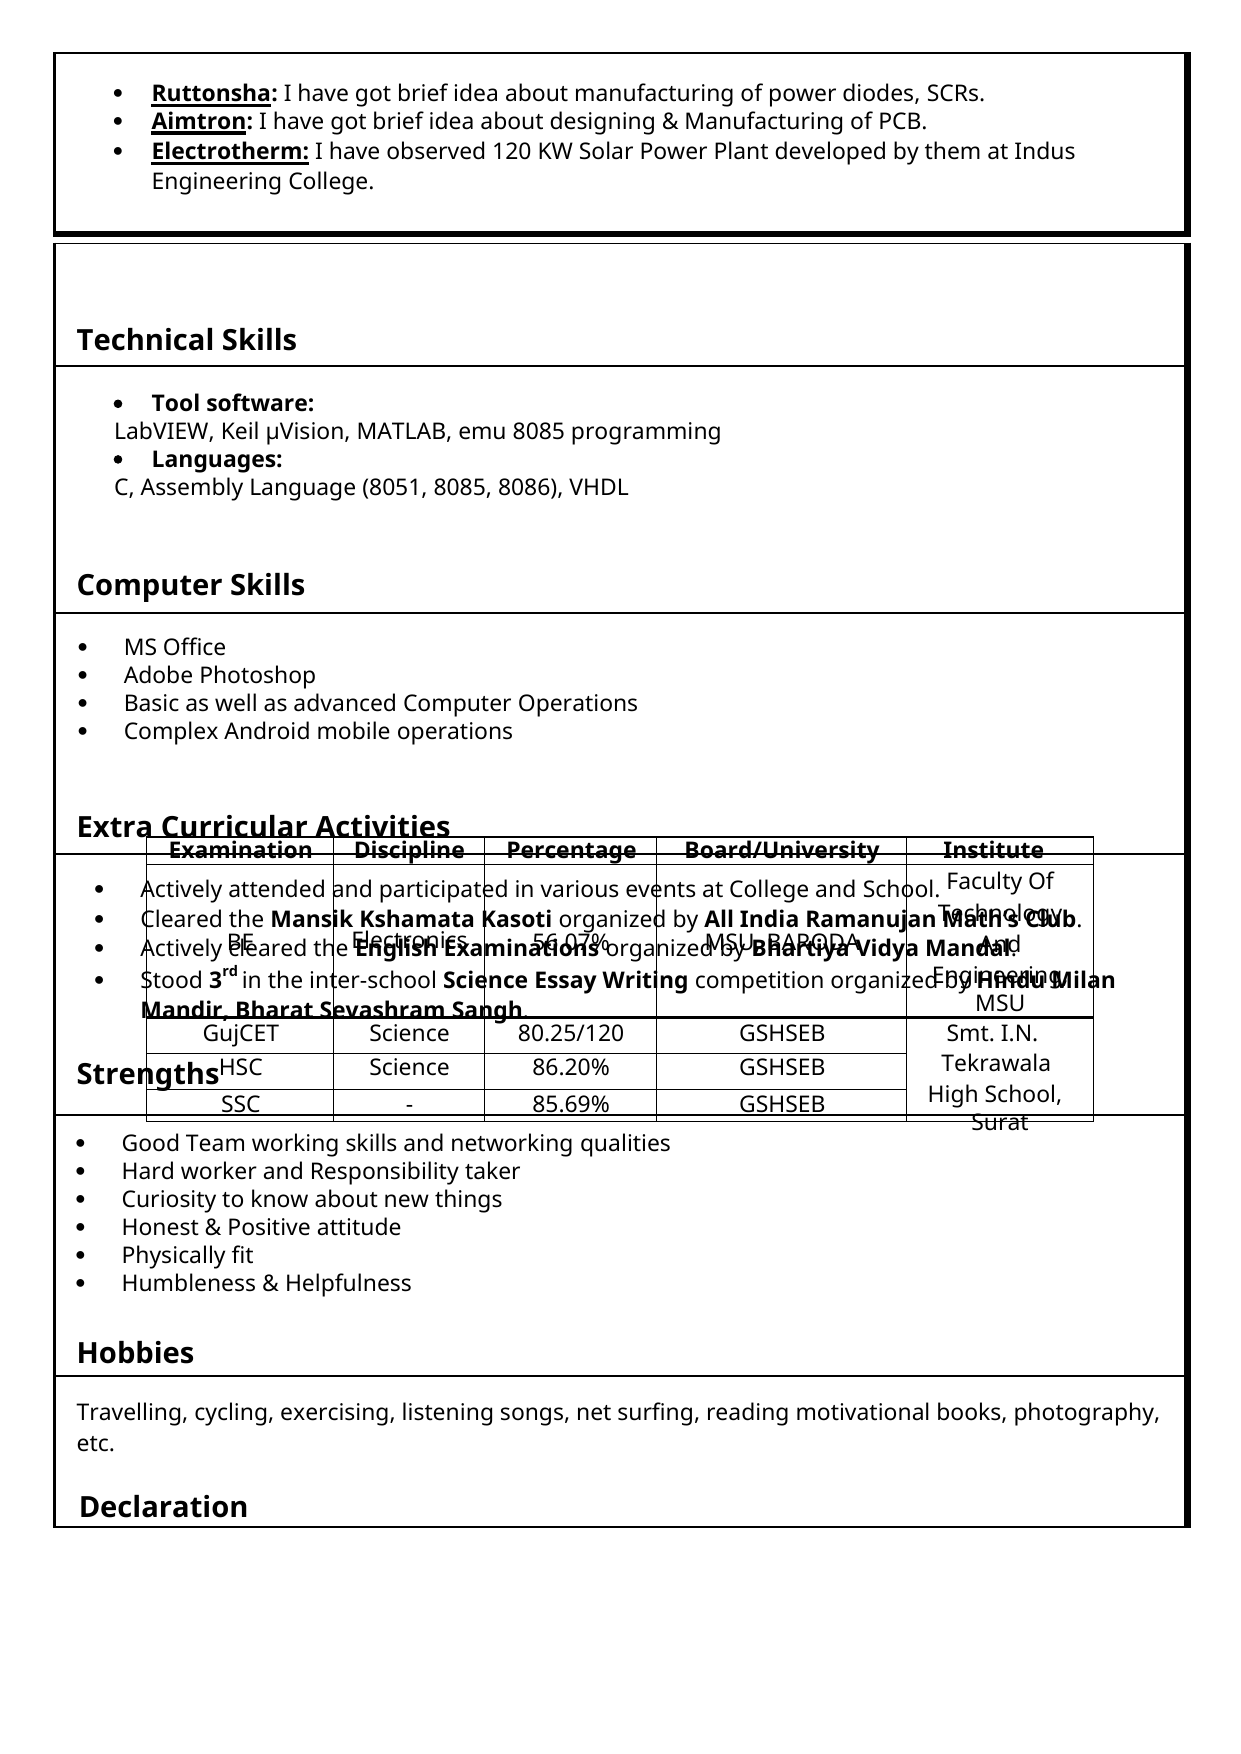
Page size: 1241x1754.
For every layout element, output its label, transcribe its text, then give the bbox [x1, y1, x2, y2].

table_cell Actively attended and participated in various events at College and School. Cleared the Mansik Kshamata Kasoti organized by All India Ramanujan Math’s Club. Actively cleared the English Examinations organized by Bhartiya Vidya Mandal. Stood 3rd in the inter-school Science Essay Writing competition organized by Hindu Milan Mandir, Bharat Sevashram Sangh. Strengths [56, 855, 146, 1113]
table_cell MS Office Adobe Photoshop Basic as well as advanced Computer Operations Complex Android mobile operations Extra Curricular Activities [56, 614, 1184, 852]
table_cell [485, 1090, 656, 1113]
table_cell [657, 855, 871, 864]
table_cell Actively attended and participated in various events at College and School. Cleared the Mansik Kshamata Kasoti organized by All India Ramanujan Math’s Club. Actively cleared the English Examinations organized by Bhartiya Vidya Mandal. Stood 3rd in the inter-school Science Essay Writing competition organized by Hindu Milan Mandir, Bharat Sevashram Sangh. Strengths [485, 865, 656, 1016]
table_cell Actively attended and participated in various events at College and School. Cleared the Mansik Kshamata Kasoti organized by All India Ramanujan Math’s Club. Actively cleared the English Examinations organized by Bhartiya Vidya Mandal. Stood 3rd in the inter-school Science Essay Writing competition organized by Hindu Milan Mandir, Bharat Sevashram Sangh. Strengths [657, 865, 906, 1016]
table_cell Actively attended and participated in various events at College and School. Cleared the Mansik Kshamata Kasoti organized by All India Ramanujan Math’s Club. Actively cleared the English Examinations organized by Bhartiya Vidya Mandal. Stood 3rd in the inter-school Science Essay Writing competition organized by Hindu Milan Mandir, Bharat Sevashram Sangh. Strengths [907, 865, 1093, 1016]
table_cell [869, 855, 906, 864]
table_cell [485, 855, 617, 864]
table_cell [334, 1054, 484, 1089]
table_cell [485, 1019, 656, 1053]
table_cell Actively attended and participated in various events at College and School. Cleared the Mansik Kshamata Kasoti organized by All India Ramanujan Math’s Club. Actively cleared the English Examinations organized by Bhartiya Vidya Mandal. Stood 3rd in the inter-school Science Essay Writing competition organized by Hindu Milan Mandir, Bharat Sevashram Sangh. Strengths [334, 865, 484, 1016]
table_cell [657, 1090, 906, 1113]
table_header Technical Skills [56, 244, 1184, 365]
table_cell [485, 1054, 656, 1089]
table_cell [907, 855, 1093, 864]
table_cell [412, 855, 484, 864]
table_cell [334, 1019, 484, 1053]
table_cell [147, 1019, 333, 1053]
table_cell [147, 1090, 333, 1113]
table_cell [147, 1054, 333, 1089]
table_cell Actively attended and participated in various events at College and School. Cleared the Mansik Kshamata Kasoti organized by All India Ramanujan Math’s Club. Actively cleared the English Examinations organized by Bhartiya Vidya Mandal. Stood 3rd in the inter-school Science Essay Writing competition organized by Hindu Milan Mandir, Bharat Sevashram Sangh. Strengths [1094, 855, 1184, 1113]
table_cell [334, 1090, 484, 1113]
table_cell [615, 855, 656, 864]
table_cell Ruttonsha: I have got brief idea about manufacturing of power diodes, SCRs. Aimtron: I have got brief idea about designing & Manufacturing of PCB. Electrotherm: I have observed 120 KW Solar Power Plant developed by them at Indus Engineering College. [56, 54, 1184, 231]
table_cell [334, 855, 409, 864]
table_cell Tool software: LabVIEW, Keil µVision, MATLAB, emu 8085 programming Languages: C, Assembly Language (8051, 8085, 8086), VHDL Computer Skills [56, 367, 1184, 612]
table_cell Travelling, cycling, exercising, listening songs, net surfing, reading motivational books, photography, etc. Declaration [56, 1377, 1184, 1526]
table_cell Good Team working skills and networking qualities Hard worker and Responsibility taker Curiosity to know about new things Honest & Positive attitude Physically fit Humbleness & Helpfulness Hobbies [56, 1116, 1184, 1375]
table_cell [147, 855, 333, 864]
table_cell Actively attended and participated in various events at College and School. Cleared the Mansik Kshamata Kasoti organized by All India Ramanujan Math’s Club. Actively cleared the English Examinations organized by Bhartiya Vidya Mandal. Stood 3rd in the inter-school Science Essay Writing competition organized by Hindu Milan Mandir, Bharat Sevashram Sangh. Strengths [147, 865, 333, 1016]
